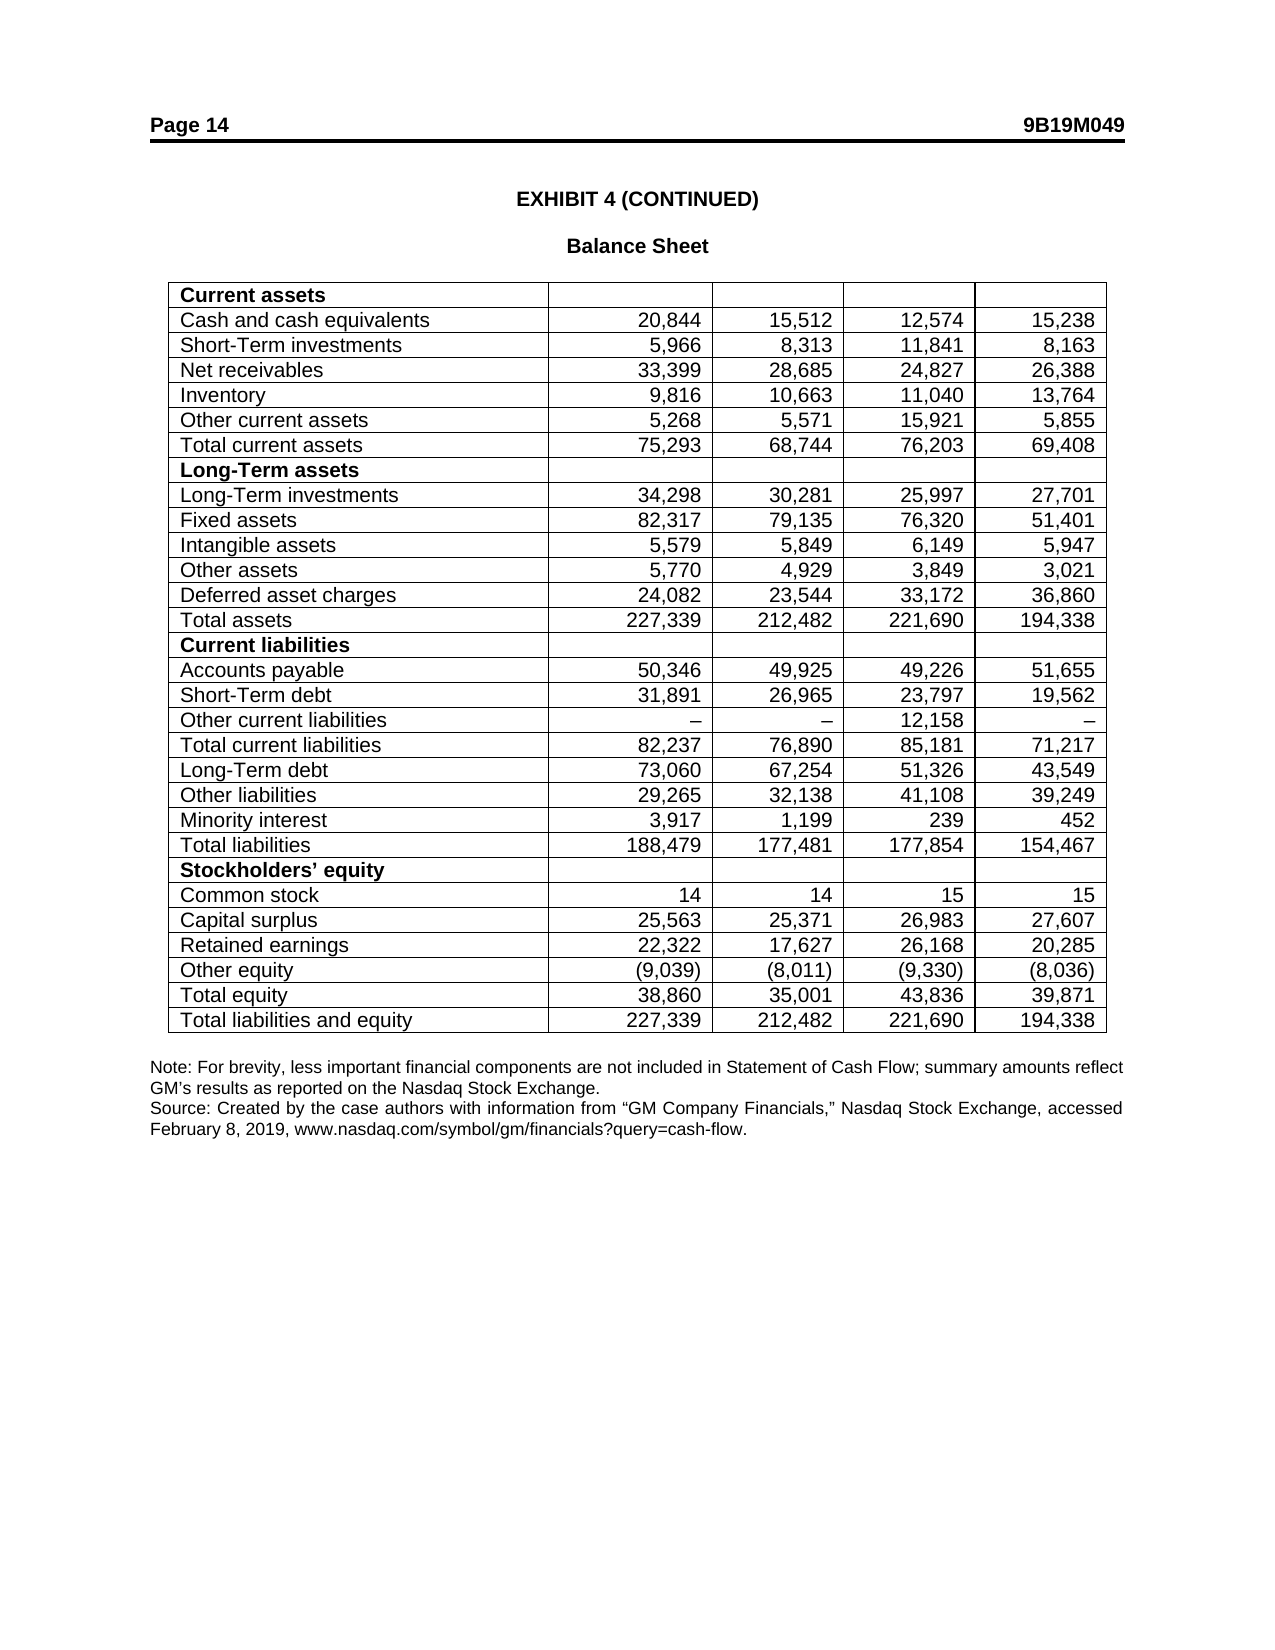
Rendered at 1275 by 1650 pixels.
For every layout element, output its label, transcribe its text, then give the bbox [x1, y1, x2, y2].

table_cell 11,040 [844, 383, 974, 407]
table_cell 82,237 [549, 733, 712, 757]
table_cell (9,039) [549, 958, 712, 982]
table_cell 50,346 [549, 658, 712, 682]
table_cell Current liabilities [169, 633, 548, 657]
table_cell [713, 858, 843, 882]
table_header Current assets [169, 283, 548, 307]
table_cell 73,060 [549, 758, 712, 782]
table_cell 79,135 [713, 508, 843, 532]
table_cell [549, 858, 712, 882]
table_cell Common stock [169, 883, 548, 907]
table_cell – [713, 708, 843, 732]
text Source: Created by the case authors with information from “GM Company Financials,” Nasdaq Stock Exchange, accessed February 8, 2019, www.nasdaq.com/symbol/gm/financials?query=cash-flow. [150, 1098, 1125, 1139]
table_cell 22,322 [549, 933, 712, 957]
table_cell 33,399 [549, 358, 712, 382]
table_cell [549, 633, 712, 657]
table_cell 5,947 [976, 533, 1106, 557]
table_cell [844, 633, 974, 657]
table_cell 39,871 [976, 983, 1106, 1007]
table_cell 15,238 [976, 308, 1106, 332]
table_cell Total liabilities and equity [169, 1008, 548, 1032]
table_cell Total current liabilities [169, 733, 548, 757]
table_cell 3,917 [549, 808, 712, 832]
table_cell (8,036) [976, 958, 1106, 982]
table_cell Long-Term debt [169, 758, 548, 782]
table_cell 85,181 [844, 733, 974, 757]
table_cell 75,293 [549, 433, 712, 457]
subtitle Exhibit 4 (continued) [150, 186, 1125, 210]
table_cell Deferred asset charges [169, 583, 548, 607]
table_cell 3,021 [976, 558, 1106, 582]
table_cell 11,841 [844, 333, 974, 357]
table_cell Cash and cash equivalents [169, 308, 548, 332]
table_cell [844, 858, 974, 882]
table_cell 20,285 [976, 933, 1106, 957]
table_cell Short-Term debt [169, 683, 548, 707]
table_header [976, 283, 1106, 307]
table_cell 49,925 [713, 658, 843, 682]
table_cell Net receivables [169, 358, 548, 382]
table_cell 5,849 [713, 533, 843, 557]
table_cell Total current assets [169, 433, 548, 457]
table_cell 12,574 [844, 308, 974, 332]
table_cell 177,481 [713, 833, 843, 857]
table_cell 19,562 [976, 683, 1106, 707]
table_cell 23,797 [844, 683, 974, 707]
table_cell 68,744 [713, 433, 843, 457]
table_cell 4,929 [713, 558, 843, 582]
table_cell 5,770 [549, 558, 712, 582]
table_cell 194,338 [976, 608, 1106, 632]
table_cell 221,690 [844, 608, 974, 632]
table_header [844, 283, 974, 307]
table_cell 32,138 [713, 783, 843, 807]
text Note: For brevity, less important financial components are not included in Statement of Cash Flow; summary amounts reflect GM’s results as reported on the Nasdaq Stock Exchange. [150, 1057, 1125, 1098]
table_cell 43,836 [844, 983, 974, 1007]
table_cell 212,482 [713, 1008, 843, 1032]
table_cell [549, 458, 712, 482]
table_cell 239 [844, 808, 974, 832]
table_cell Other equity [169, 958, 548, 982]
table_cell 26,168 [844, 933, 974, 957]
table_cell 26,388 [976, 358, 1106, 382]
table_cell 23,544 [713, 583, 843, 607]
table_cell (8,011) [713, 958, 843, 982]
table_cell – [549, 708, 712, 732]
table_cell 14 [549, 883, 712, 907]
table_cell Short-Term investments [169, 333, 548, 357]
table_cell Capital surplus [169, 908, 548, 932]
table_cell 34,298 [549, 483, 712, 507]
table_cell Other liabilities [169, 783, 548, 807]
table_cell Total assets [169, 608, 548, 632]
table_cell 227,339 [549, 608, 712, 632]
table_cell 194,338 [976, 1008, 1106, 1032]
table_cell Other assets [169, 558, 548, 582]
table_cell [976, 458, 1106, 482]
table_cell 28,685 [713, 358, 843, 382]
table_cell 38,860 [549, 983, 712, 1007]
table_cell 43,549 [976, 758, 1106, 782]
table_cell 1,199 [713, 808, 843, 832]
table_header [713, 283, 843, 307]
table_cell 31,891 [549, 683, 712, 707]
table_cell 82,317 [549, 508, 712, 532]
table_cell 15 [976, 883, 1106, 907]
table_cell 5,268 [549, 408, 712, 432]
table_cell 154,467 [976, 833, 1106, 857]
table_cell 8,163 [976, 333, 1106, 357]
table_cell 27,701 [976, 483, 1106, 507]
table_header [549, 283, 712, 307]
table_cell 6,149 [844, 533, 974, 557]
table_cell Total equity [169, 983, 548, 1007]
table_cell 14 [713, 883, 843, 907]
table_cell 3,849 [844, 558, 974, 582]
table_cell 51,655 [976, 658, 1106, 682]
table_cell 8,313 [713, 333, 843, 357]
table_cell Accounts payable [169, 658, 548, 682]
table_cell [844, 458, 974, 482]
table_cell 69,408 [976, 433, 1106, 457]
table_cell Total liabilities [169, 833, 548, 857]
table_cell 24,082 [549, 583, 712, 607]
table_cell 67,254 [713, 758, 843, 782]
table_cell 26,983 [844, 908, 974, 932]
table_cell 15 [844, 883, 974, 907]
table_cell 177,854 [844, 833, 974, 857]
table_cell 36,860 [976, 583, 1106, 607]
table_cell 25,563 [549, 908, 712, 932]
table_cell Other current assets [169, 408, 548, 432]
table_cell 76,203 [844, 433, 974, 457]
table_cell Fixed assets [169, 508, 548, 532]
table_cell Inventory [169, 383, 548, 407]
table_cell 51,326 [844, 758, 974, 782]
table_cell Other current liabilities [169, 708, 548, 732]
table_cell 188,479 [549, 833, 712, 857]
table_cell 5,579 [549, 533, 712, 557]
table_cell 51,401 [976, 508, 1106, 532]
table_cell 10,663 [713, 383, 843, 407]
table_cell 39,249 [976, 783, 1106, 807]
table_cell 221,690 [844, 1008, 974, 1032]
table_cell [713, 633, 843, 657]
table_cell Minority interest [169, 808, 548, 832]
table_cell 15,512 [713, 308, 843, 332]
table_cell Intangible assets [169, 533, 548, 557]
table_cell – [976, 708, 1106, 732]
table_cell 17,627 [713, 933, 843, 957]
table_cell 71,217 [976, 733, 1106, 757]
table_cell 15,921 [844, 408, 974, 432]
table_cell 33,172 [844, 583, 974, 607]
table_cell 9,816 [549, 383, 712, 407]
table_cell 5,966 [549, 333, 712, 357]
table_cell 30,281 [713, 483, 843, 507]
table_cell 76,890 [713, 733, 843, 757]
table_cell 25,997 [844, 483, 974, 507]
table_cell 212,482 [713, 608, 843, 632]
table_cell 41,108 [844, 783, 974, 807]
table_cell Long-Term assets [169, 458, 548, 482]
table_cell [976, 858, 1106, 882]
table_cell 452 [976, 808, 1106, 832]
table_cell [976, 633, 1106, 657]
table_cell 227,339 [549, 1008, 712, 1032]
table_cell 76,320 [844, 508, 974, 532]
table_cell [713, 458, 843, 482]
table_cell 25,371 [713, 908, 843, 932]
table_cell 5,571 [713, 408, 843, 432]
table_cell 13,764 [976, 383, 1106, 407]
table_cell 5,855 [976, 408, 1106, 432]
table_cell (9,330) [844, 958, 974, 982]
table_cell Retained earnings [169, 933, 548, 957]
table_cell 26,965 [713, 683, 843, 707]
table_cell Long-Term investments [169, 483, 548, 507]
table_cell 27,607 [976, 908, 1106, 932]
table_cell 49,226 [844, 658, 974, 682]
table_cell 20,844 [549, 308, 712, 332]
table_cell 24,827 [844, 358, 974, 382]
table_cell Stockholders’ equity [169, 858, 548, 882]
table_cell 29,265 [549, 783, 712, 807]
table_cell 35,001 [713, 983, 843, 1007]
text Balance Sheet [150, 234, 1125, 258]
table_cell 12,158 [844, 708, 974, 732]
